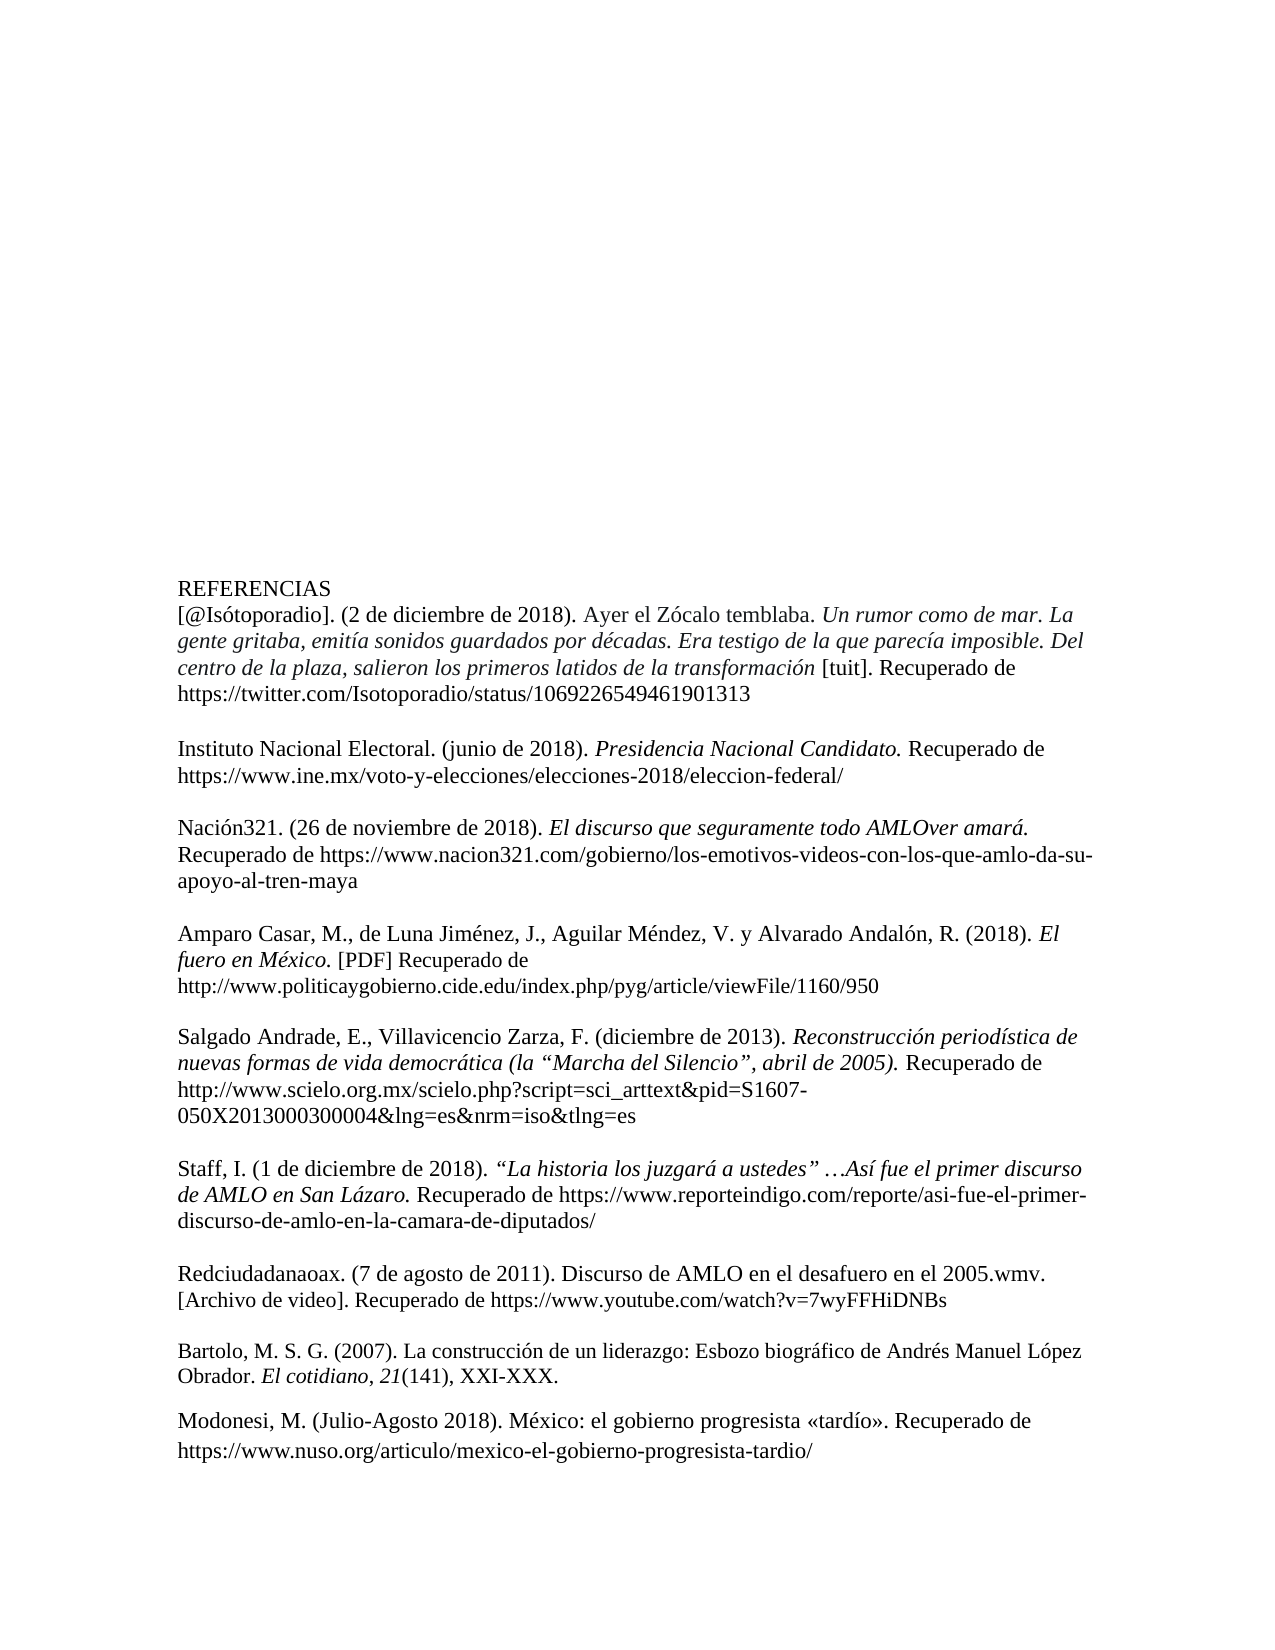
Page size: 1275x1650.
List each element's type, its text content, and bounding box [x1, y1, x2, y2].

subtitle Modonesi, M. (Julio-Agosto 2018). México: el gobierno progresista «tardío». Recuperado de https://www.nuso.org/articulo/mexico-el-gobierno-progresista-tardio/ [177, 1403, 1098, 1463]
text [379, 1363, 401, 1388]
text Amparo Casar, M., de Luna Jiménez, J., Aguilar Méndez, V. y Alvarado Andalón, R. (2018). El fuero en México. [PDF] Recuperado de http://www.politicaygobierno.cide.edu/index.php/pyg/article/viewFile/1160/950 [177, 920, 1098, 998]
text Redciudadanaoax. (7 de agosto de 2011). Discurso de AMLO en el desafuero en el 2005.wmv. [Archivo de video]. Recuperado de https://www.youtube.com/watch?v=7wyFFHiDNBs [177, 1260, 1098, 1312]
text REFERENCIAS [177, 575, 1098, 601]
text Staff, I. (1 de diciembre de 2018). “La historia los juzgará a ustedes” …Así fue el primer discurso de AMLO en San Lázaro. Recuperado de https://www.reporteindigo.com/reporte/asi-fue-el-primer-discurso-de-amlo-en-la-camara-de-diputados/ [177, 1155, 1098, 1234]
text Nación321. (26 de noviembre de 2018). El discurso que seguramente todo AMLOver amará. Recuperado de https://www.nacion321.com/gobierno/los-emotivos-videos-con-los-que-amlo-da-su-apoyo-al-tren-maya [177, 814, 1098, 893]
text Bartolo, M. S. G. (2007). La construcción de un liderazgo: Esbozo biográfico de Andrés Manuel López Obrador. El cotidiano, 21(141), XXI-XXX. [559, 1338, 1098, 1388]
text Instituto Nacional Electoral. (junio de 2018). Presidencia Nacional Candidato. Recuperado de https://www.ine.mx/voto-y-elecciones/elecciones-2018/eleccion-federal/ [177, 735, 1098, 788]
text [@Isótoporadio]. (2 de diciembre de 2018). Ayer el Zócalo temblaba. Un rumor como de mar. La gente gritaba, emitía sonidos guardados por décadas. Era testigo de la que parecía imposible. Del centro de la plaza, salieron los primeros latidos de la transformación [tuit]. Recuperado de https://twitter.com/Isotoporadio/status/1069226549461901313 [751, 601, 1098, 707]
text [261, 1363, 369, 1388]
text Salgado Andrade, E., Villavicencio Zarza, F. (diciembre de 2013). Reconstrucción periodística de nuevas formas de vida democrática (la “Marcha del Silencio”, abril de 2005). Recuperado de http://www.scielo.org.mx/scielo.php?script=sci_arttext&pid=S1607-050X2013000300004&lng=es&nrm=iso&tlng=es [177, 1023, 1098, 1128]
